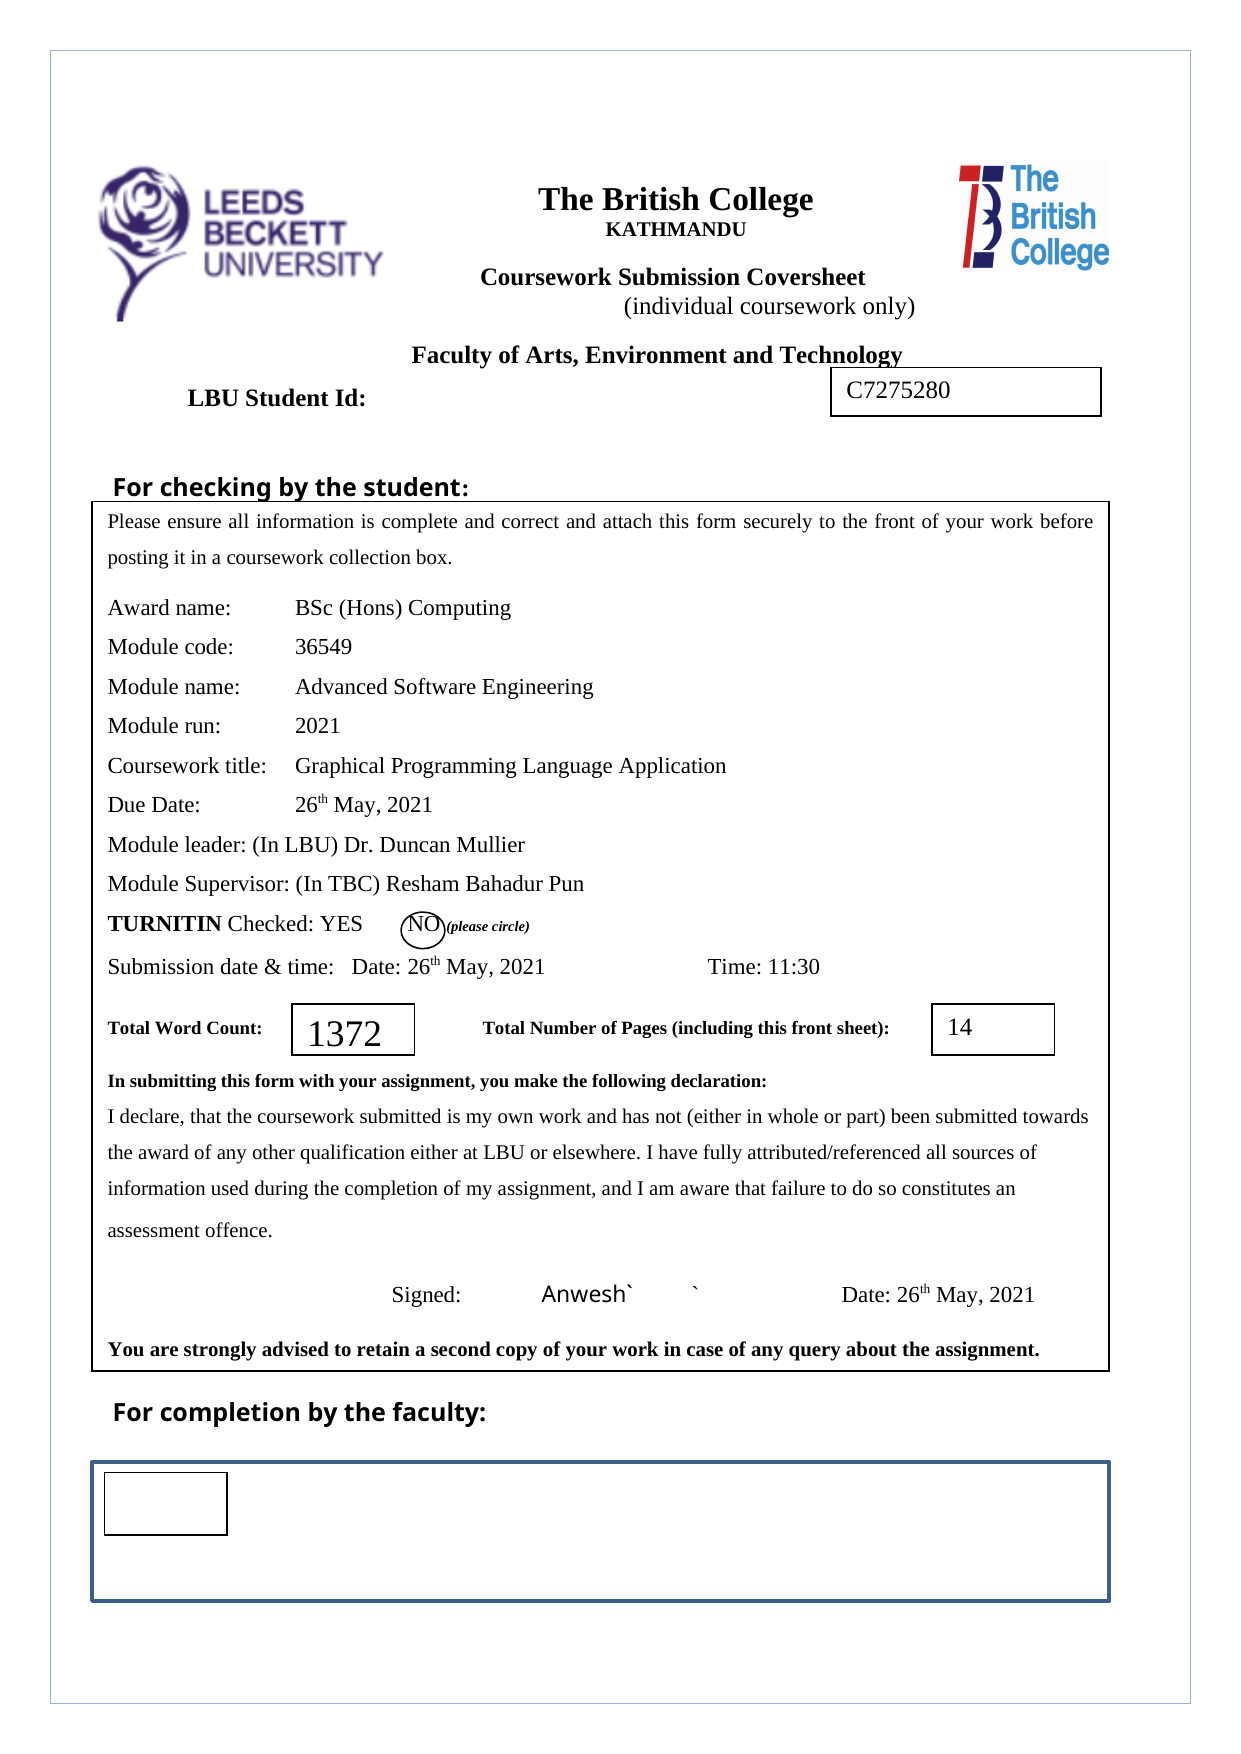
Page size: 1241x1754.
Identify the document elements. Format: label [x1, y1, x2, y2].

picture [86, 162, 392, 325]
